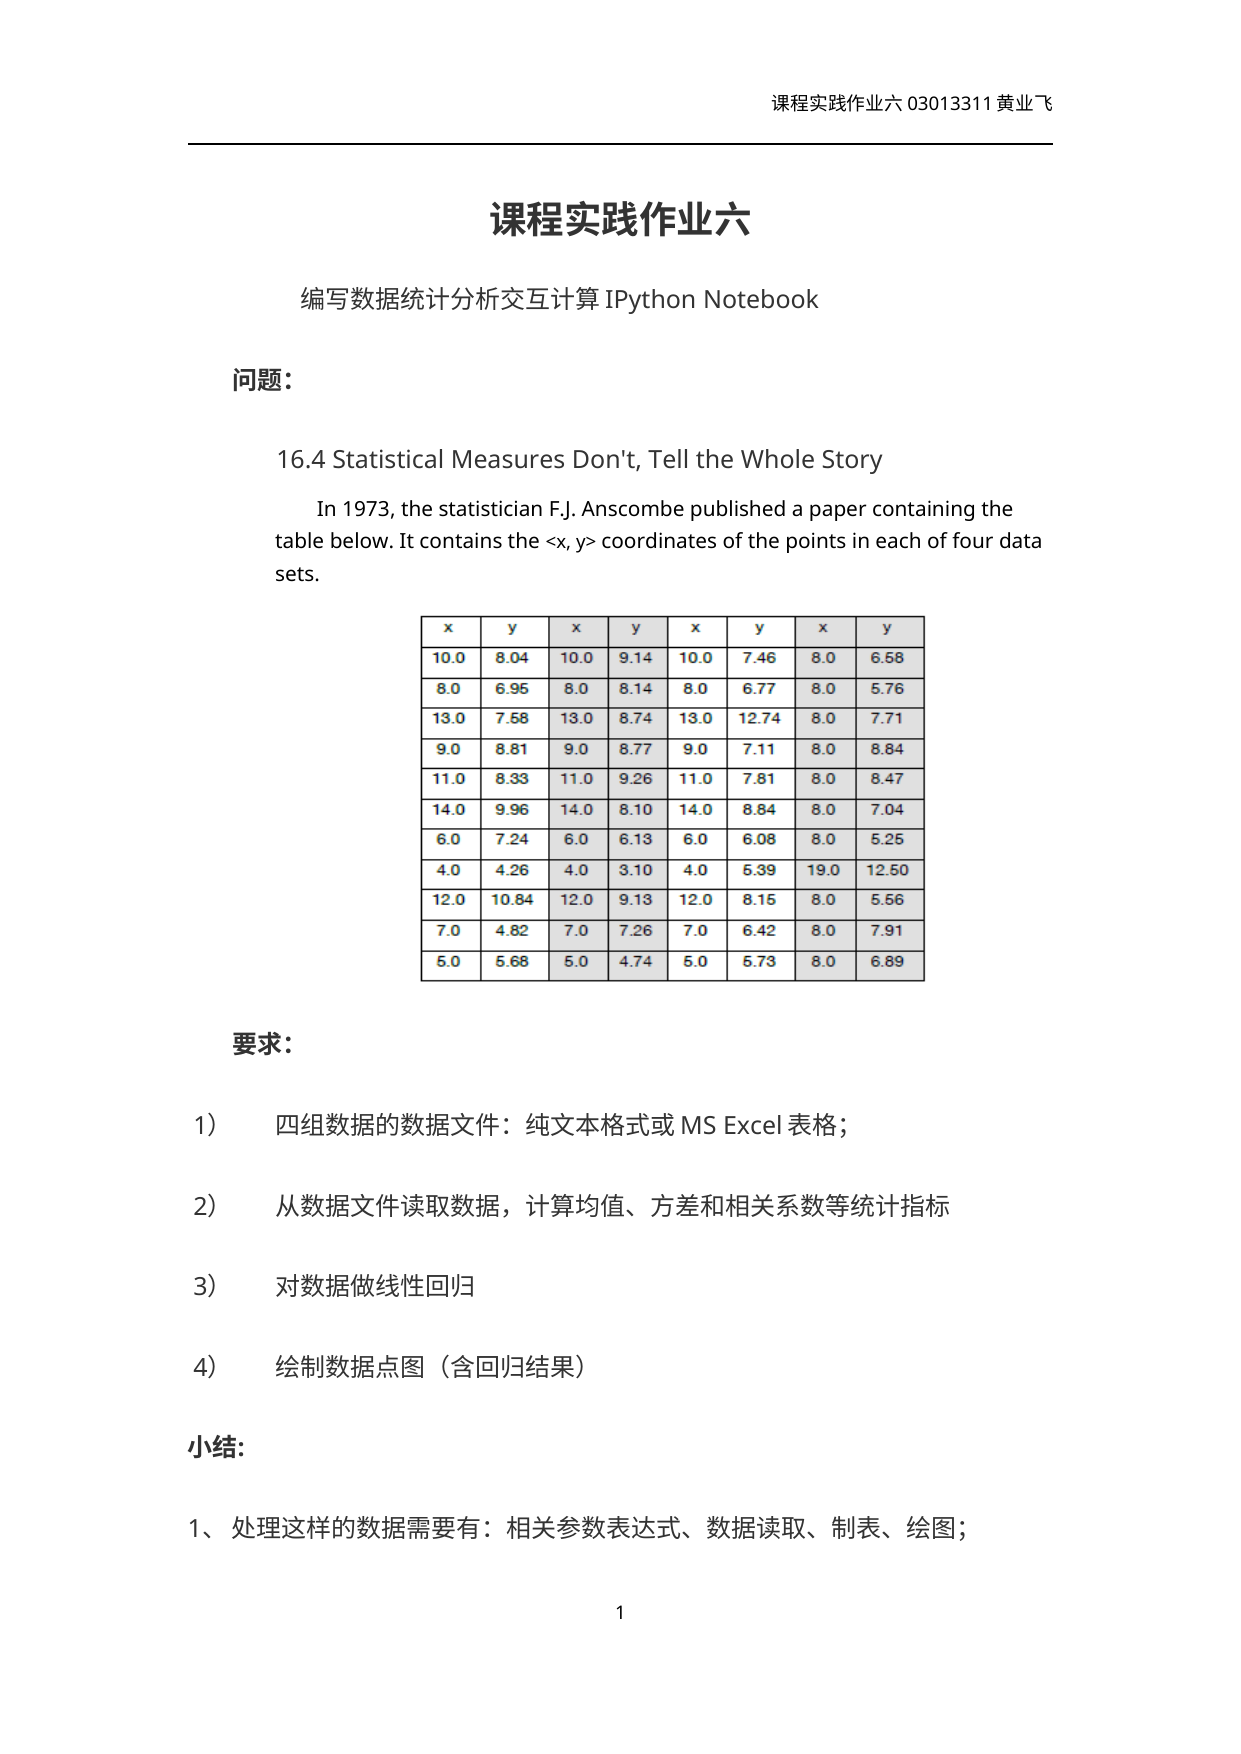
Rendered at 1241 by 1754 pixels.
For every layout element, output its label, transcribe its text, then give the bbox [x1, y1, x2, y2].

text 小结: [187, 1413, 1053, 1478]
picture [392, 604, 957, 991]
text 16.4 Statistical Measures Don't, Tell the Whole Story [187, 427, 1053, 492]
text 问题： [187, 346, 1053, 411]
text In 1973, the statistician F.J. Anscombe published a paper containing the table below. It contains the <x, y> coordinates of the points in each of four data sets. [275, 492, 1053, 589]
list 对数据做线性回归 [187, 1252, 1053, 1317]
list 四组数据的数据文件：纯文本格式或MS Excel表格； [187, 1091, 1053, 1156]
list 从数据文件读取数据，计算均值、方差和相关系数等统计指标 [187, 1172, 1053, 1237]
text 编写数据统计分析交互计算IPython Notebook [187, 265, 1053, 330]
list 绘制数据点图（含回归结果） [187, 1333, 1053, 1398]
text 课程实践作业六 [187, 185, 1053, 250]
list 处理这样的数据需要有：相关参数表达式、数据读取、制表、绘图； [187, 1494, 1053, 1559]
text 要求： [187, 1010, 1053, 1075]
